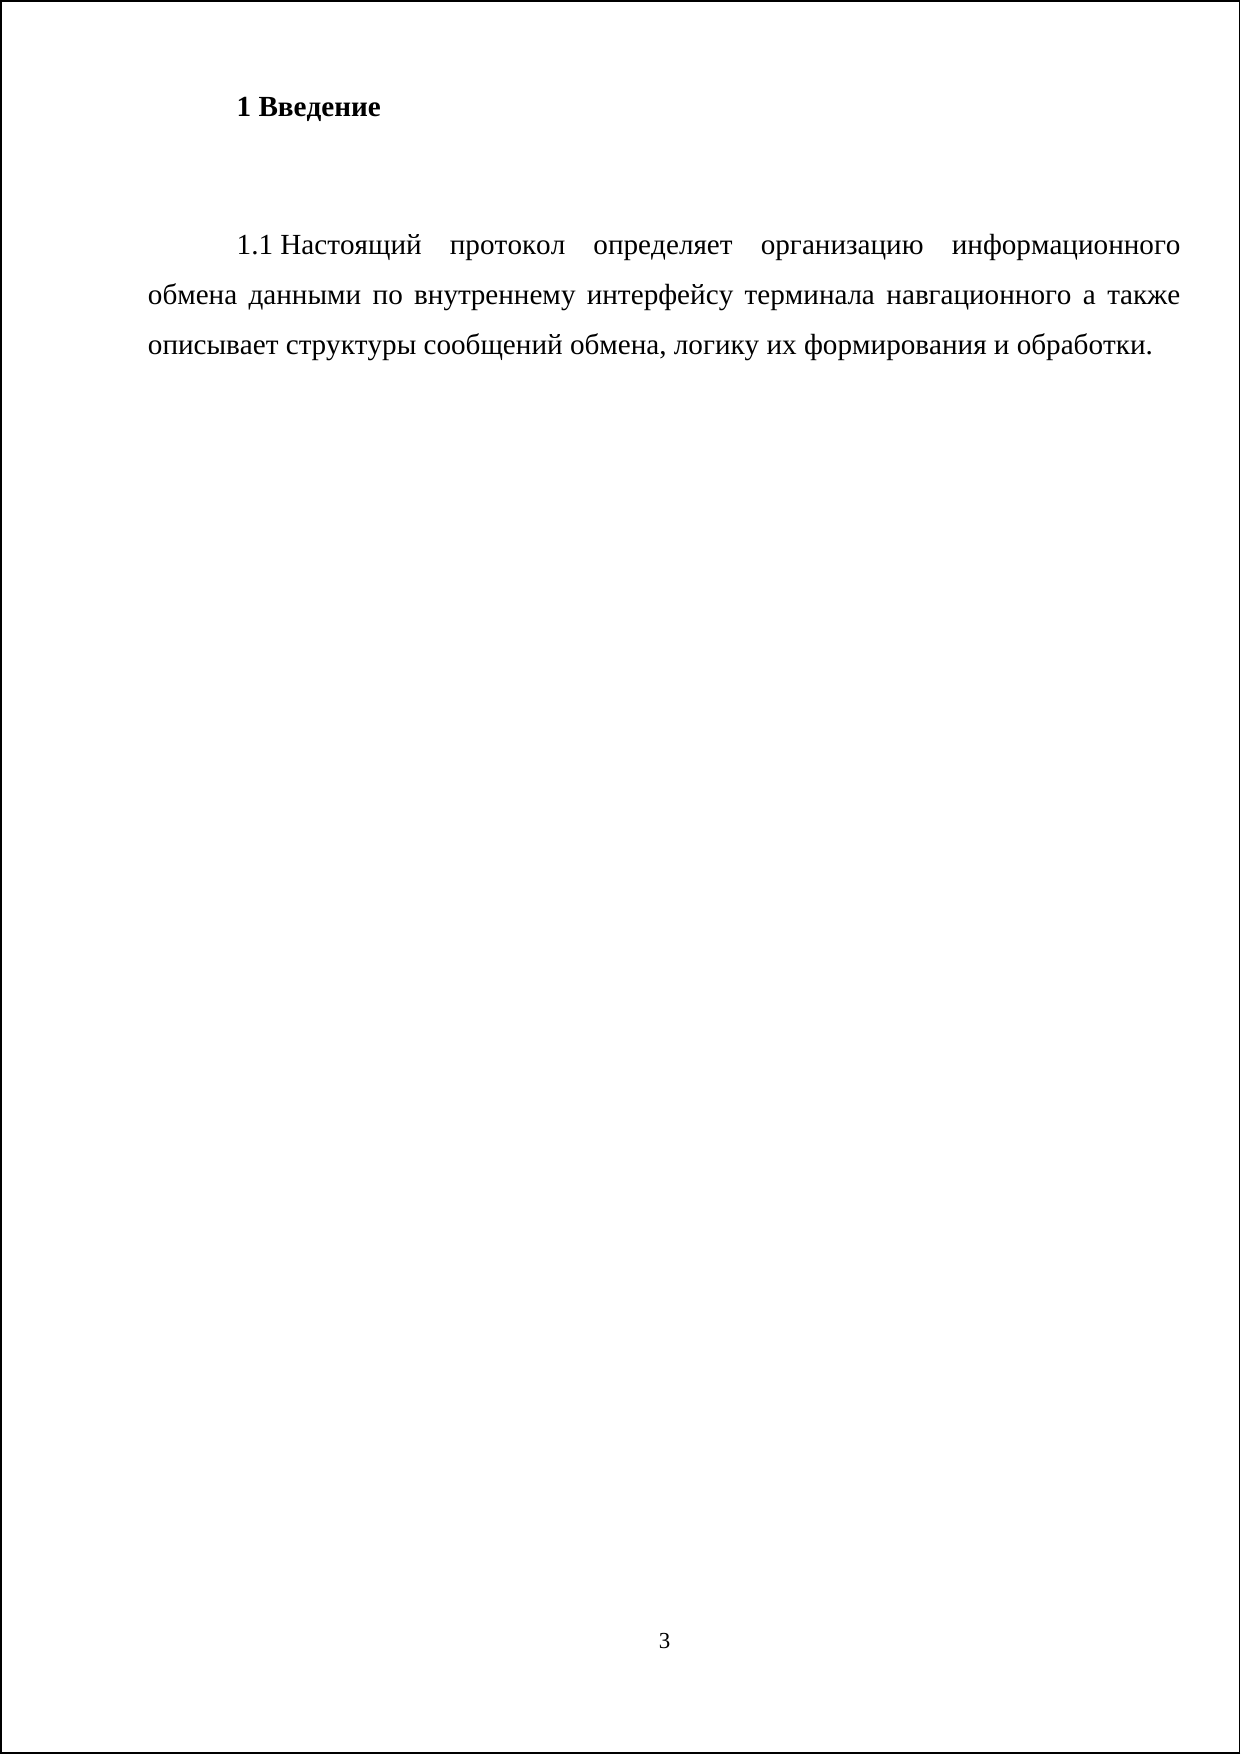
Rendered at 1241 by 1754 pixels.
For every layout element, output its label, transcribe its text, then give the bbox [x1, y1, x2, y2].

text Настоящий протокол определяет организацию информационного обмена данными по внутреннему интерфейсу терминала навгационного а также описывает структуры сообщений обмена, логику их формирования и обработки. [148, 227, 1181, 361]
text Введение [148, 89, 1181, 122]
